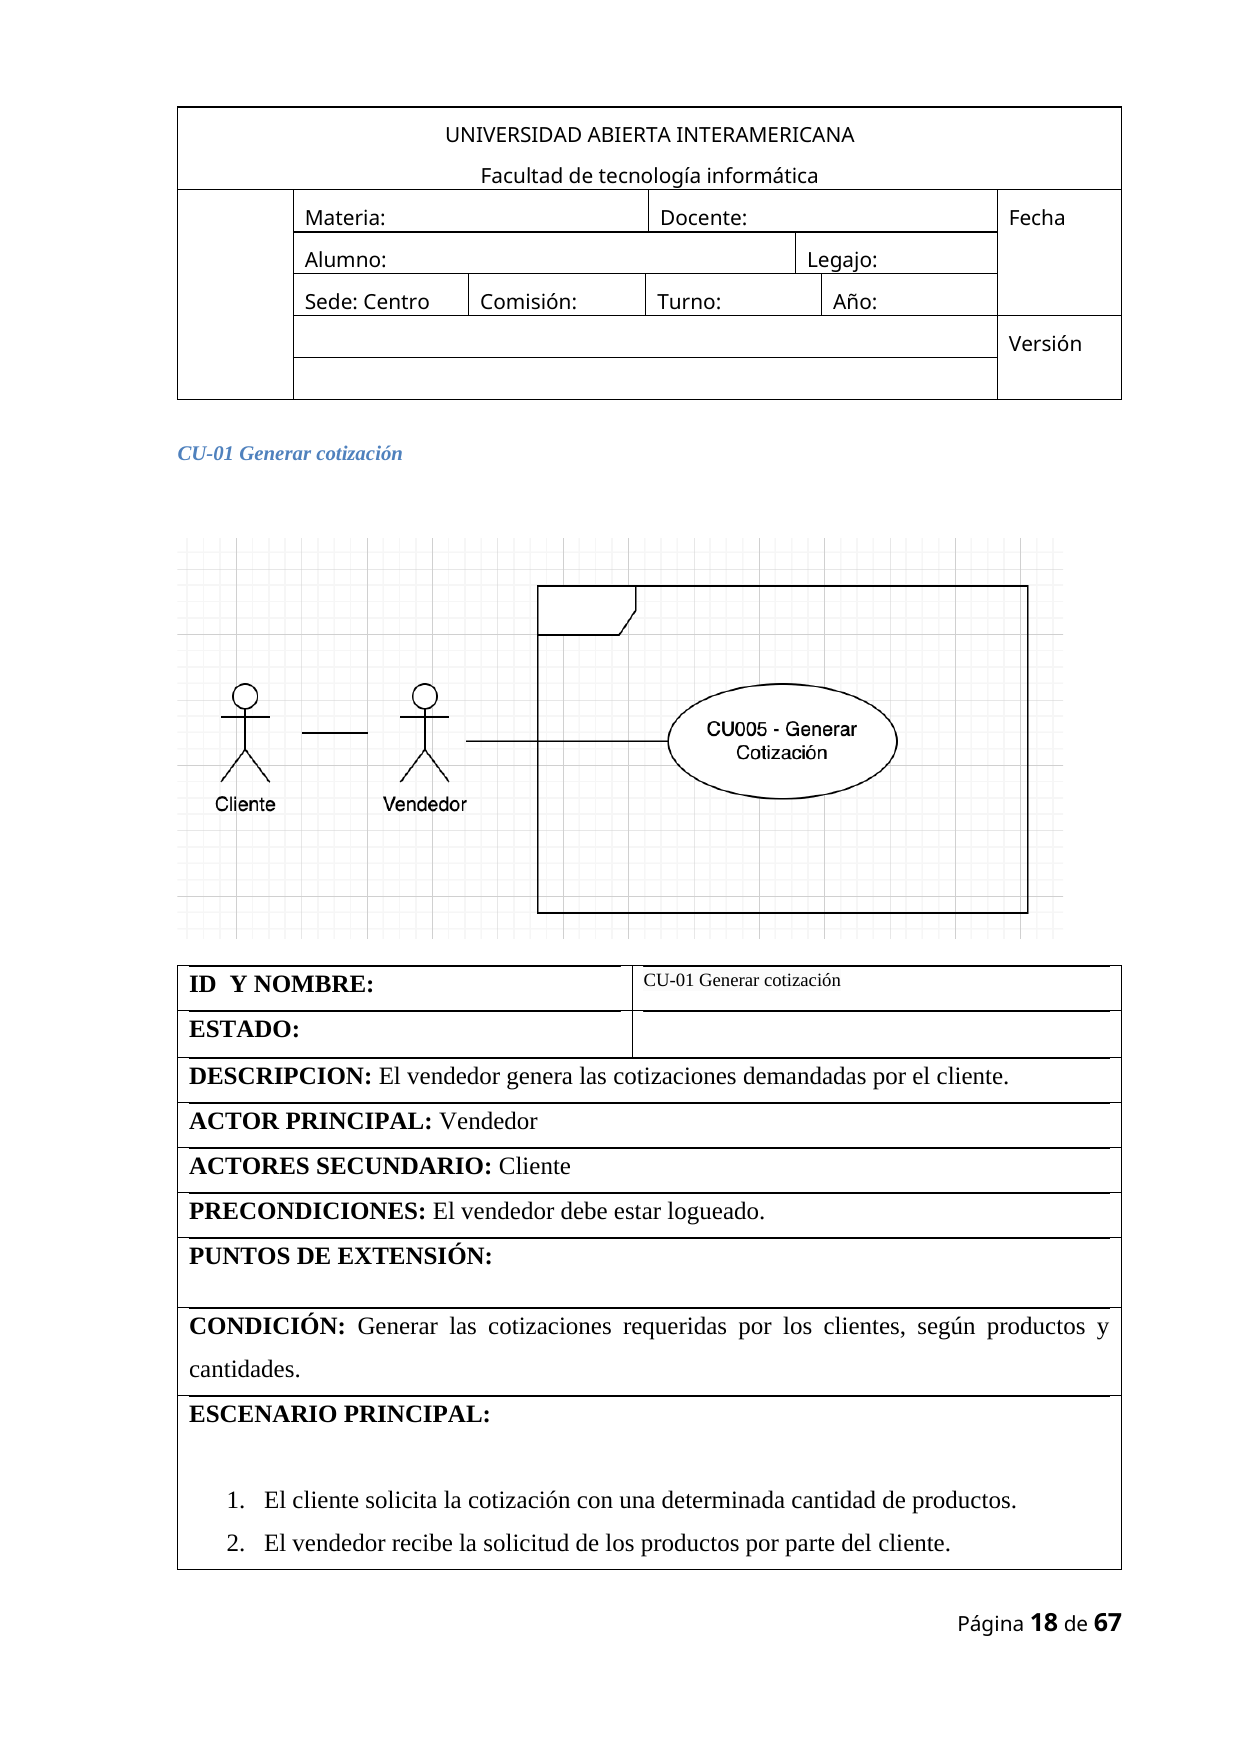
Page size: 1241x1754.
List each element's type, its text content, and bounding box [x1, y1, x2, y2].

table_cell DESCRIPCION: El vendedor genera las cotizaciones demandadas por el cliente. [178, 1058, 1121, 1102]
table_cell [633, 1011, 1121, 1057]
table_cell PUNTOS DE EXTENSIÓN: [178, 1238, 1121, 1307]
table_cell ACTORES SECUNDARIO: Cliente [178, 1148, 1121, 1192]
picture [177, 538, 1064, 939]
subtitle CU-01 Generar cotización [177, 441, 1122, 465]
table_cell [178, 1396, 1121, 1569]
table_cell PRECONDICIONES: El vendedor debe estar logueado. [178, 1193, 1121, 1237]
table_header CU-01 Generar cotización [633, 966, 1121, 1010]
table_cell ESTADO: [178, 1011, 632, 1057]
table_cell ACTOR PRINCIPAL: Vendedor [178, 1103, 1121, 1147]
table_cell CONDICIÓN: Generar las cotizaciones requeridas por los clientes, según productos y cantidades. [178, 1308, 1121, 1395]
table_header ID Y NOMBRE: [178, 966, 632, 1010]
